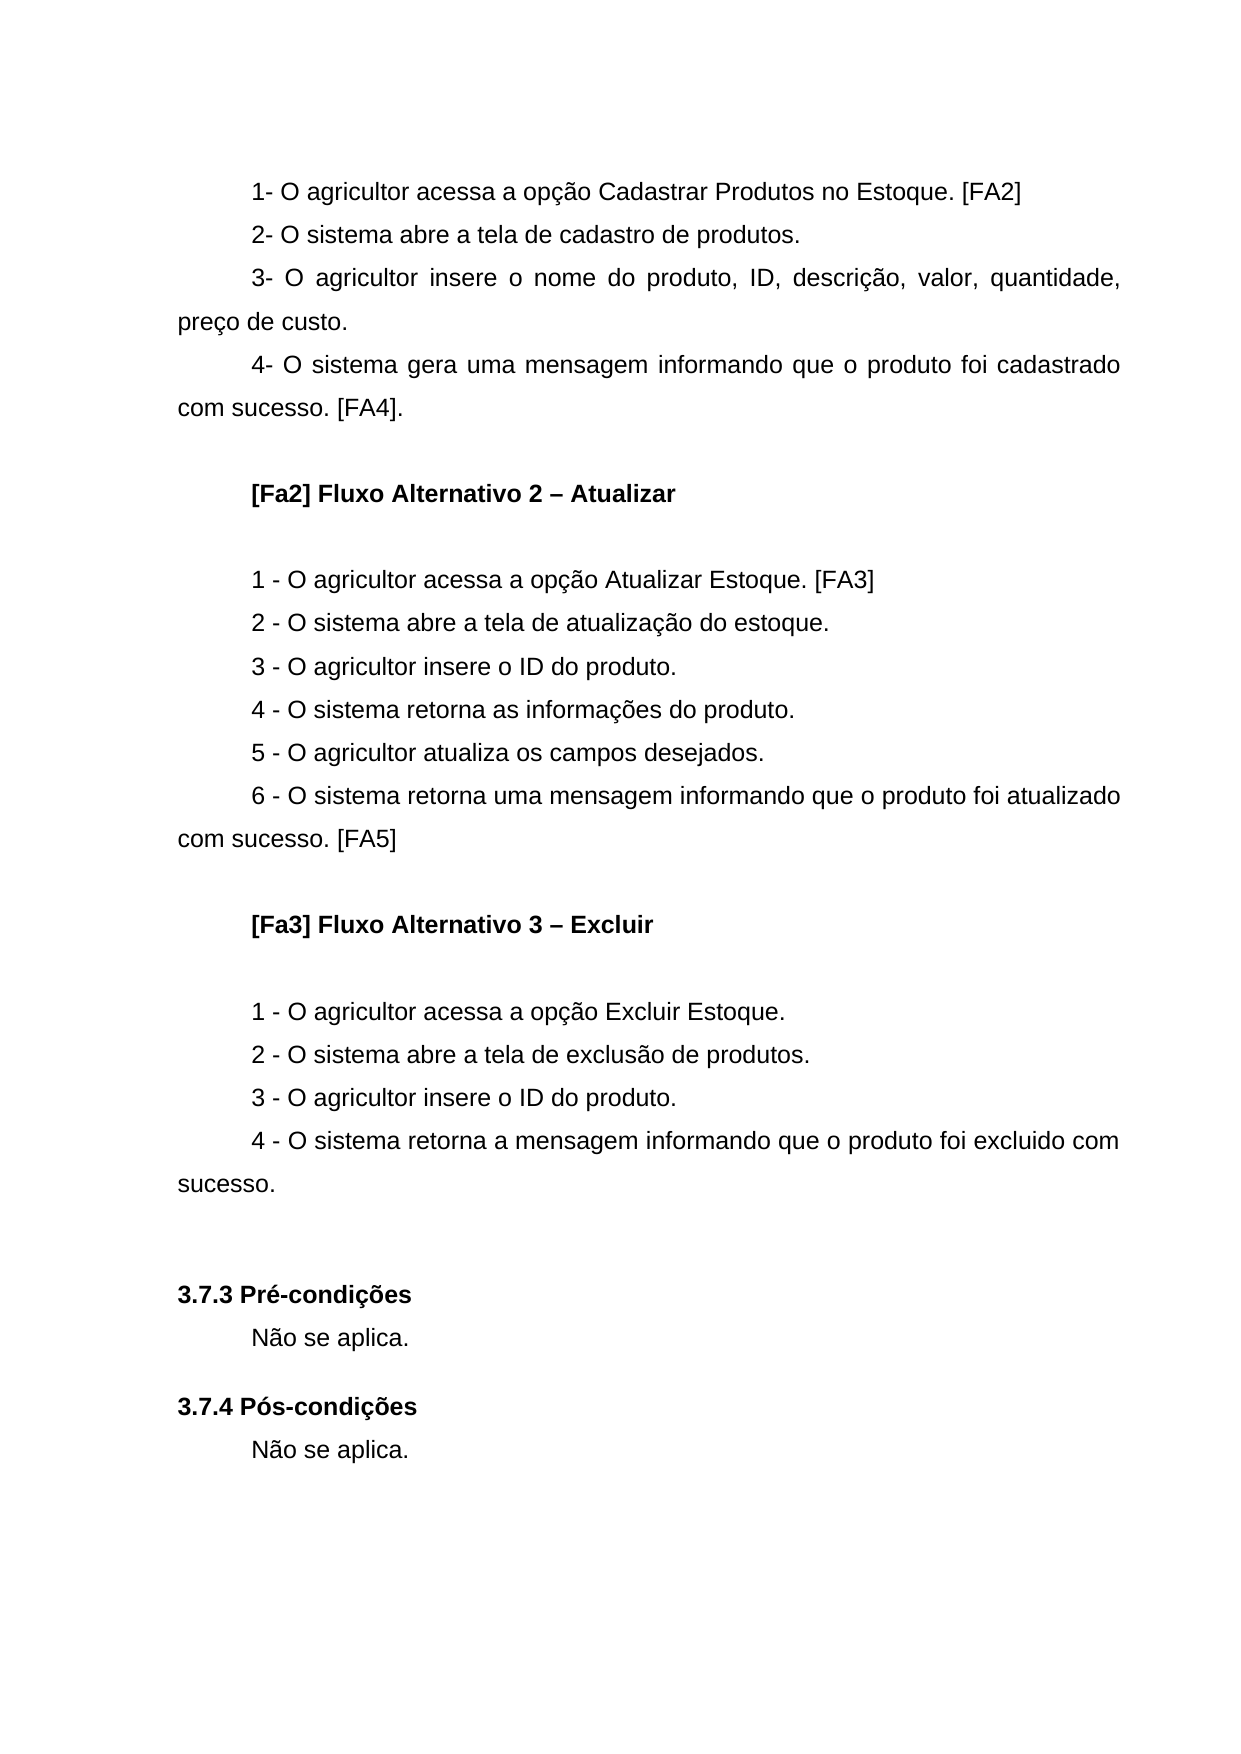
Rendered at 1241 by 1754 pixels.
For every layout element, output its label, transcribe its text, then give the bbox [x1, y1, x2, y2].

text 1- O agricultor acessa a opção Cadastrar Produtos no Estoque. [FA2] [177, 177, 1122, 206]
text 4 - O sistema retorna as informações do produto. [177, 695, 1122, 723]
text 3 - O agricultor insere o ID do produto. [177, 1083, 1122, 1112]
text 1 - O agricultor acessa a opção Atualizar Estoque. [FA3] [177, 565, 1122, 594]
text [Fa2] Fluxo Alternativo 2 – Atualizar [177, 479, 1122, 508]
text 1 - O agricultor acessa a opção Excluir Estoque. [177, 997, 1122, 1025]
text 2 - O sistema abre a tela de atualização do estoque. [177, 608, 1122, 637]
text 3- O agricultor insere o nome do produto, ID, descrição, valor, quantidade, preço de custo. [177, 263, 1122, 335]
subtitle 3.7.4 Pós-condições [177, 1392, 1122, 1420]
text 5 - O agricultor atualiza os campos desejados. [177, 738, 1122, 767]
text 3 - O agricultor insere o ID do produto. [177, 652, 1122, 680]
text [Fa3] Fluxo Alternativo 3 – Excluir [177, 910, 1122, 939]
text 4- O sistema gera uma mensagem informando que o produto foi cadastrado com sucesso. [FA4]. [177, 350, 1122, 422]
text 6 - O sistema retorna uma mensagem informando que o produto foi atualizado com sucesso. [FA5] [177, 781, 1122, 853]
text 4 - O sistema retorna a mensagem informando que o produto foi excluido com sucesso. [177, 1126, 1122, 1198]
text 2- O sistema abre a tela de cadastro de produtos. [177, 220, 1122, 249]
text Não se aplica. [177, 1435, 1122, 1463]
text 2 - O sistema abre a tela de exclusão de produtos. [177, 1040, 1122, 1068]
subtitle 3.7.3 Pré-condições [177, 1280, 1122, 1309]
text Não se aplica. [177, 1323, 1122, 1352]
